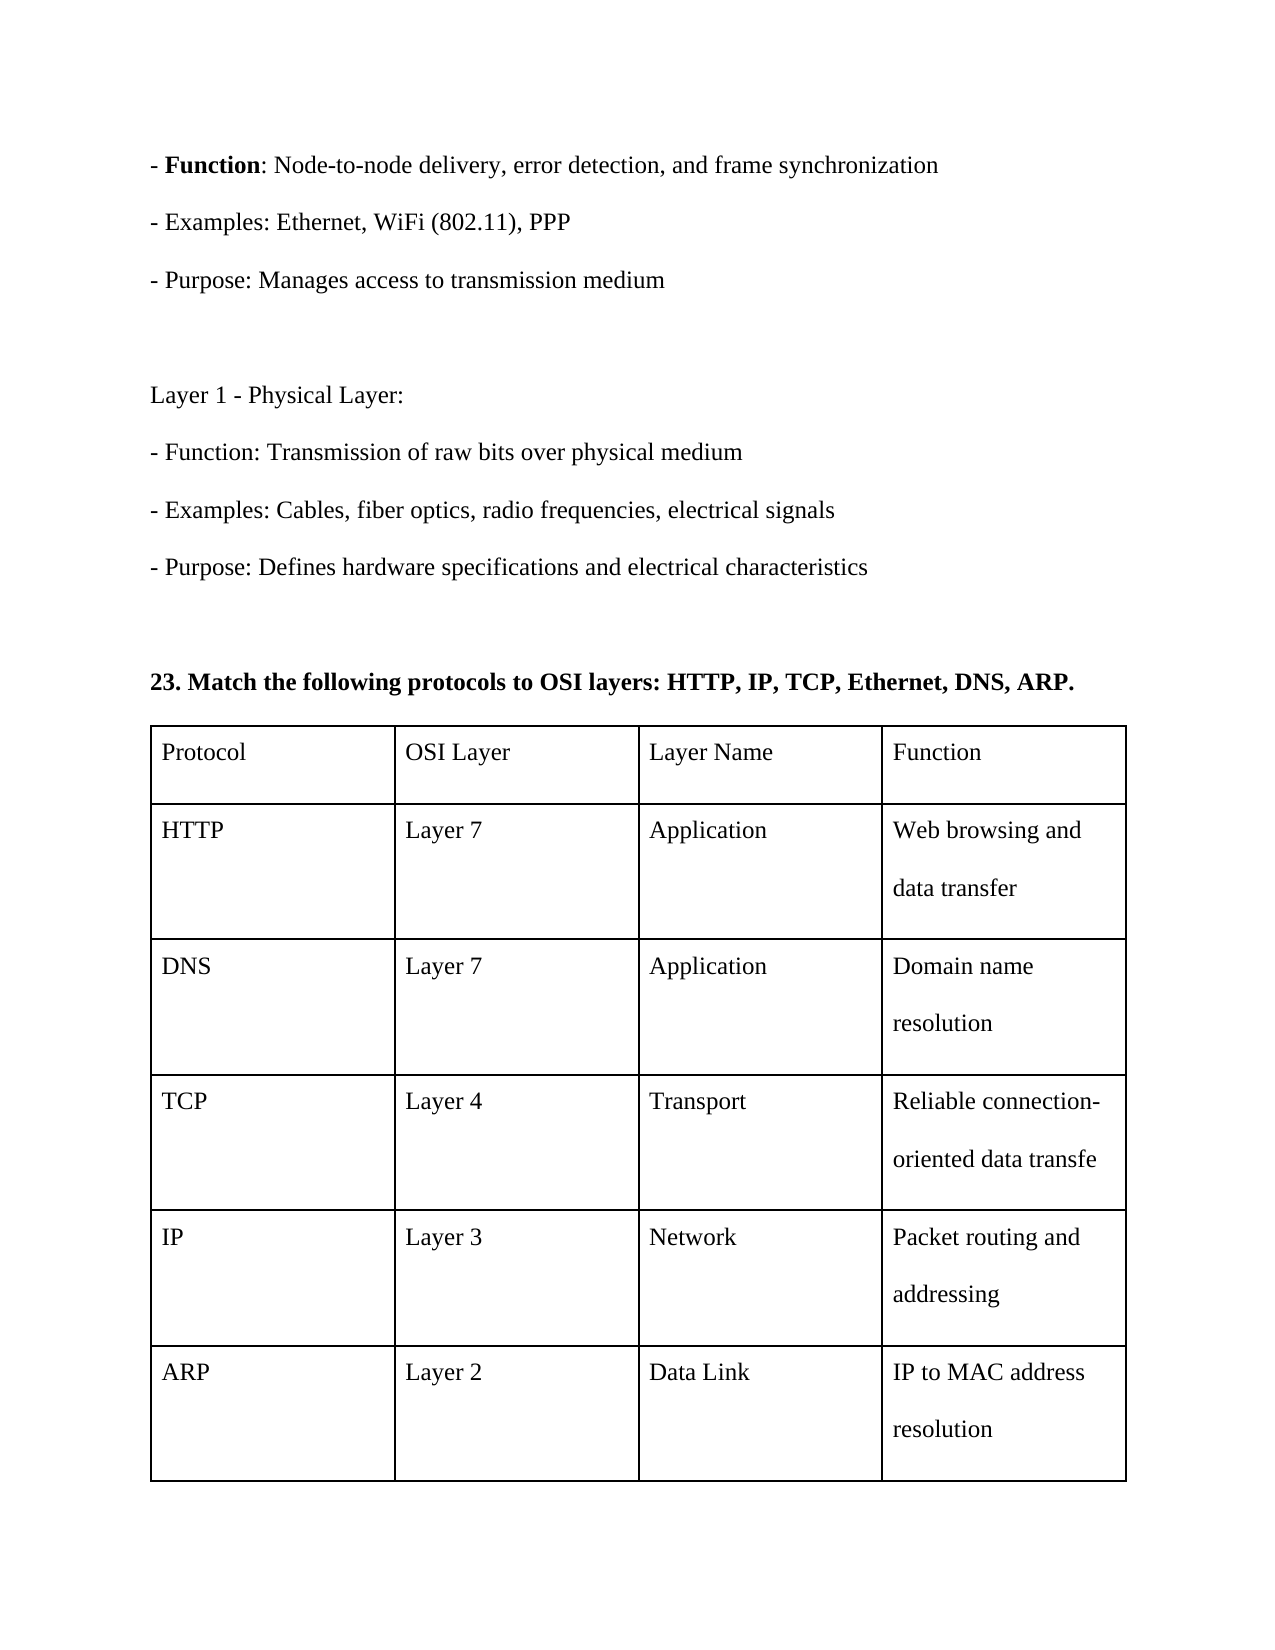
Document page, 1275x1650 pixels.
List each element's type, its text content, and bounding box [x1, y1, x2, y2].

table_header Function [883, 727, 1125, 803]
table_cell Web browsing and data transfer [883, 805, 1125, 938]
table_cell TCP [152, 1076, 394, 1209]
text - Function: Node-to-node delivery, error detection, and frame synchronization [150, 150, 1125, 179]
table_cell Packet routing and addressing [883, 1211, 1125, 1344]
table_cell IP [152, 1211, 394, 1344]
table_cell IP to MAC address resolution [883, 1347, 1125, 1480]
table_cell Reliable connection-oriented data transfe [883, 1076, 1125, 1209]
table_cell Layer 2 [396, 1347, 638, 1480]
text - Purpose: Manages access to transmission medium [150, 265, 1125, 294]
table_cell Layer 7 [396, 805, 638, 938]
table_header Protocol [152, 727, 394, 803]
text Layer 1 - Physical Layer: [150, 380, 1125, 409]
table_cell HTTP [152, 805, 394, 938]
table_cell Application [640, 805, 881, 938]
table_cell Layer 3 [396, 1211, 638, 1344]
table_cell DNS [152, 940, 394, 1074]
table_header Layer Name [640, 727, 881, 803]
table_cell Network [640, 1211, 881, 1344]
table_cell Transport [640, 1076, 881, 1209]
table_cell Layer 4 [396, 1076, 638, 1209]
table_cell Domain name resolution [883, 940, 1125, 1074]
text - Examples: Cables, fiber optics, radio frequencies, electrical signals [150, 495, 1125, 524]
table_cell Data Link [640, 1347, 881, 1480]
table_header OSI Layer [396, 727, 638, 803]
text - Examples: Ethernet, WiFi (802.11), PPP [150, 207, 1125, 236]
table_cell Application [640, 940, 881, 1074]
table_cell Layer 7 [396, 940, 638, 1074]
text - Purpose: Defines hardware specifications and electrical characteristics [150, 552, 1125, 581]
text 23. Match the following protocols to OSI layers: HTTP, IP, TCP, Ethernet, DNS, ARP. [150, 667, 1125, 696]
table_cell ARP [152, 1347, 394, 1480]
text - Function: Transmission of raw bits over physical medium [150, 437, 1125, 466]
